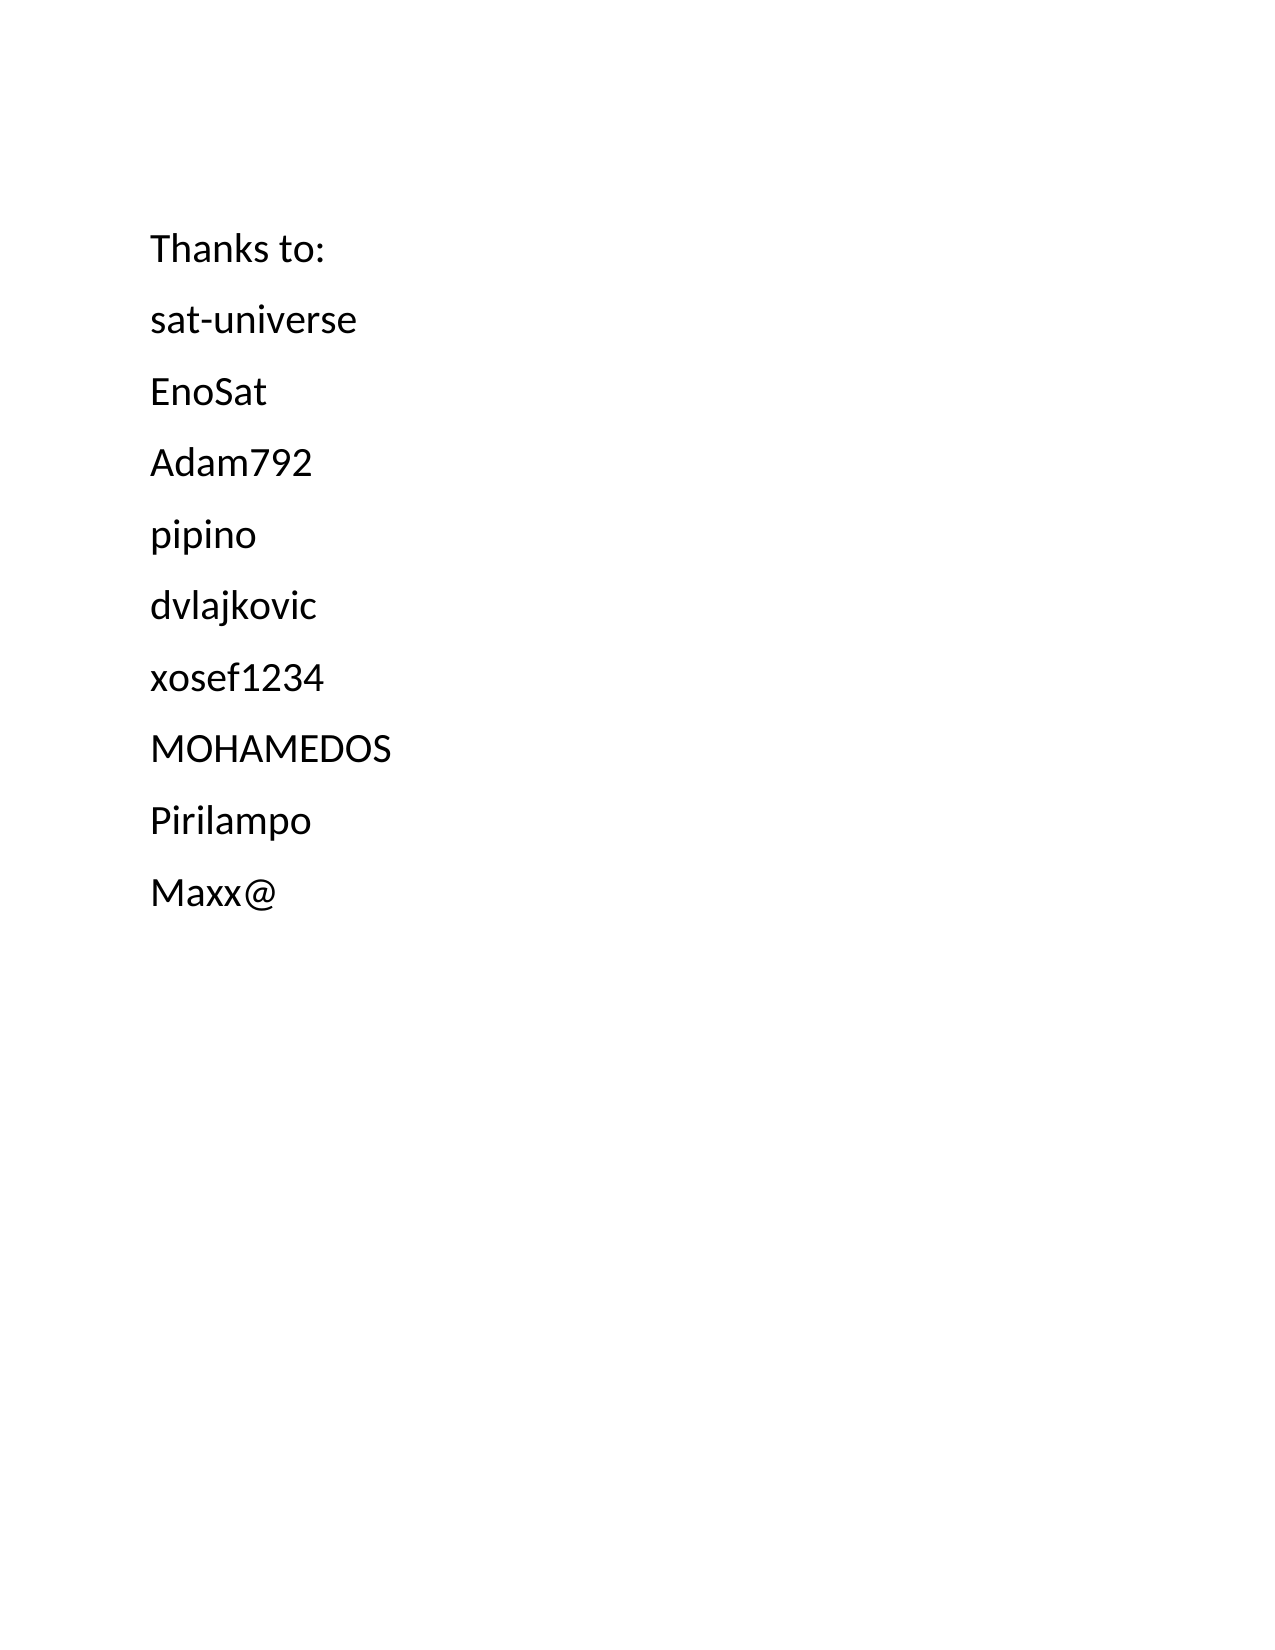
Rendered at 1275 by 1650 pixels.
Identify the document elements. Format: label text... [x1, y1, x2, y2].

text pipino [150, 508, 1125, 559]
text Maxx@ [150, 866, 1125, 916]
text Thanks to: [150, 222, 1125, 272]
text Adam792 [150, 436, 1125, 487]
text dvlajkovic [150, 579, 1125, 630]
text MOHAMEDOS [150, 722, 1125, 773]
text Pirilampo [150, 794, 1125, 845]
text xosef1234 [150, 651, 1125, 702]
text sat-universe [150, 293, 1125, 344]
text EnoSat [150, 365, 1125, 416]
